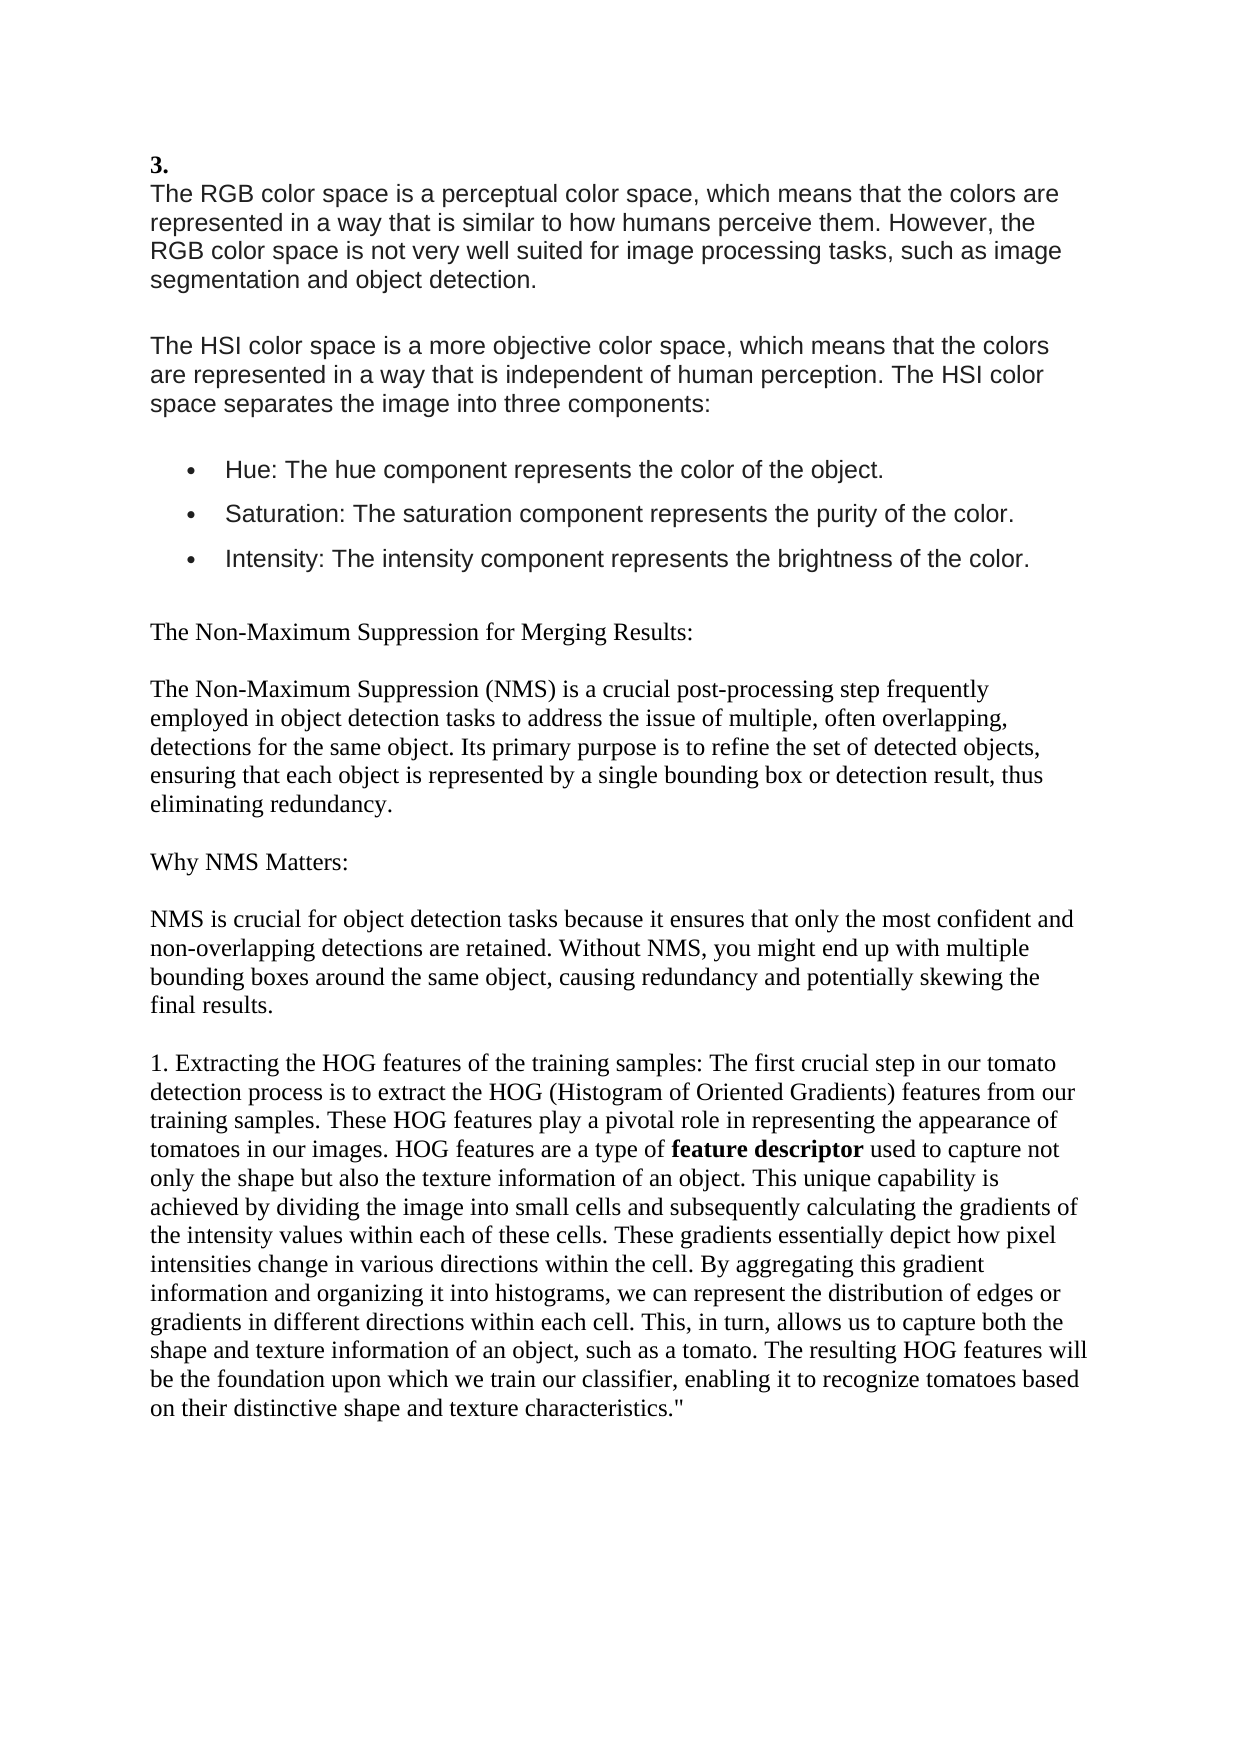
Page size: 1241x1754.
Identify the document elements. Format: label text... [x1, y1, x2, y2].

text The HSI color space is a more objective color space, which means that the colors are represented in a way that is independent of human perception. The HSI color space separates the image into three components: [150, 331, 1090, 417]
list Hue: The hue component represents the color of the object. [187, 455, 1090, 484]
text The Non-Maximum Suppression (NMS) is a crucial post-processing step frequently employed in object detection tasks to address the issue of multiple, often overlapping, detections for the same object. Its primary purpose is to refine the set of detected objects, ensuring that each object is represented by a single bounding box or detection result, thus eliminating redundancy. [150, 674, 1090, 818]
text The RGB color space is a perceptual color space, which means that the colors are represented in a way that is similar to how humans perceive them. However, the RGB color space is not very well suited for image processing tasks, such as image segmentation and object detection. [150, 179, 1090, 294]
text The Non-Maximum Suppression for Merging Results: [150, 617, 1090, 646]
list Intensity: The intensity component represents the brightness of the color. [187, 544, 1090, 572]
text 1. Extracting the HOG features of the training samples: The first crucial step in our tomato detection process is to extract the HOG (Histogram of Oriented Gradients) features from our training samples. These HOG features play a pivotal role in representing the appearance of tomatoes in our images. HOG features are a type of feature descriptor used to capture not only the shape but also the texture information of an object. This unique capability is achieved by dividing the image into small cells and subsequently calculating the gradients of the intensity values within each of these cells. These gradients essentially depict how pixel intensities change in various directions within the cell. By aggregating this gradient information and organizing it into histograms, we can represent the distribution of edges or gradients in different directions within each cell. This, in turn, allows us to capture both the shape and texture information of an object, such as a tomato. The resulting HOG features will be the foundation upon which we train our classifier, enabling it to recognize tomatoes based on their distinctive shape and texture characteristics." [150, 1048, 1090, 1422]
text NMS is crucial for object detection tasks because it ensures that only the most confident and non-overlapping detections are retained. Without NMS, you might end up with multiple bounding boxes around the same object, causing redundancy and potentially skewing the final results. [150, 904, 1090, 1019]
list Saturation: The saturation component represents the purity of the color. [187, 499, 1090, 528]
text Why NMS Matters: [150, 847, 1090, 876]
text 3. [150, 150, 1090, 179]
